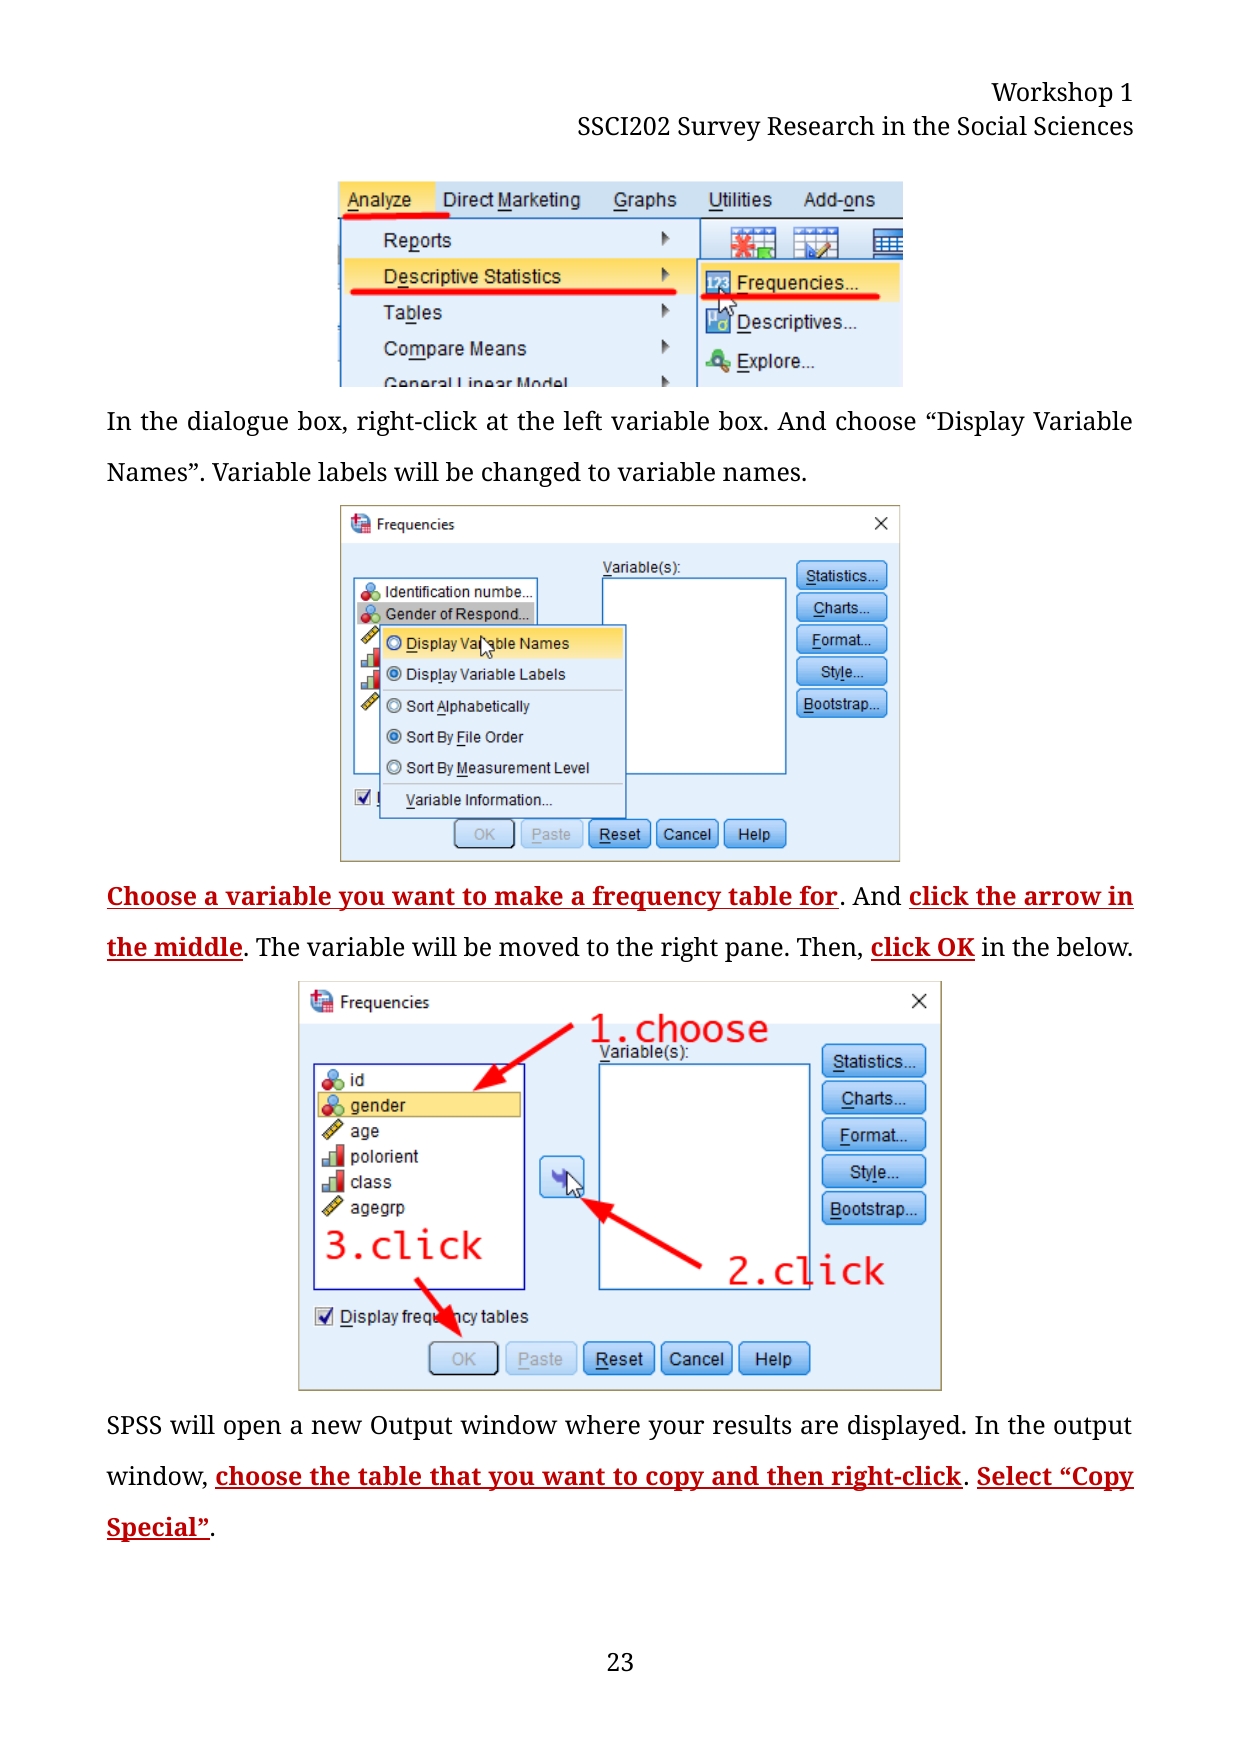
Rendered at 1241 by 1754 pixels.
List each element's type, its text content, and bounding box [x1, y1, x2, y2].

text Choose a variable you want to make a frequency table for. And click the arrow in the middle. The variable will be moved to the right pane. Then, click OK in the below. [106, 879, 1134, 964]
text In the dialogue box, right-click at the left variable box. And choose “Display Variable Names”. Variable labels will be changed to variable names. [106, 403, 1134, 489]
picture [337, 177, 903, 387]
text SPSS will open a new Output window where your results are displayed. In the output window, choose the table that you want to copy and then right-click. Select “Copy Special”. [106, 1407, 1134, 1543]
picture [340, 505, 901, 862]
picture [298, 981, 942, 1391]
